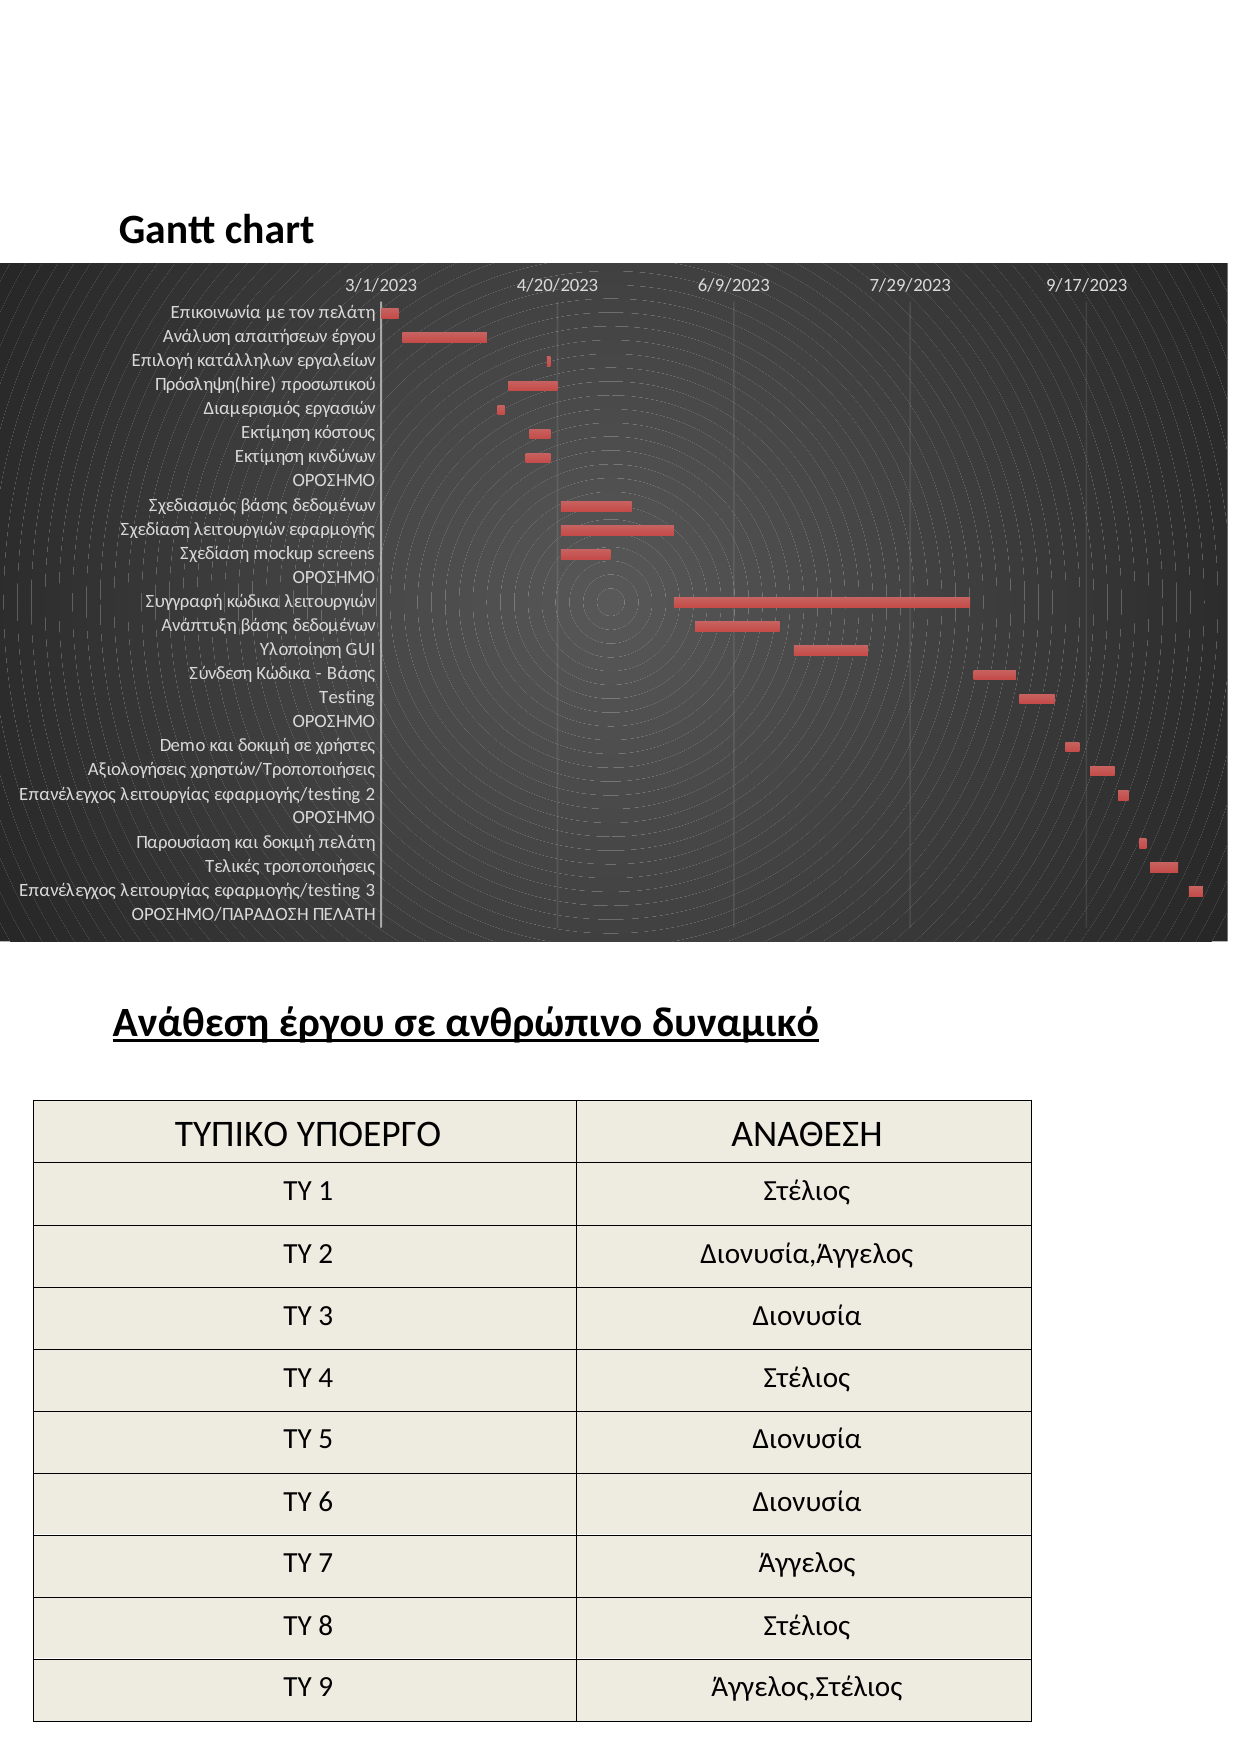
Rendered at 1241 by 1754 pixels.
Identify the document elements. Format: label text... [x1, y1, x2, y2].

table_cell ΤΥ 3 [34, 1288, 576, 1349]
table_cell Άγγελος,Στέλιος [577, 1660, 1031, 1721]
table_cell ΤΥ 4 [34, 1350, 576, 1411]
table_header AΝΑΘΕΣΗ [577, 1101, 1031, 1162]
table_cell Διονυσία [577, 1288, 1031, 1349]
table_cell ΤΥ 9 [34, 1660, 576, 1721]
table_cell ΤΥ 7 [34, 1536, 576, 1597]
table_header ΤΥΠΙΚΟ ΥΠΟΕΡΓΟ [34, 1101, 576, 1162]
table_cell ΤΥ 5 [34, 1412, 576, 1473]
text Ανάθεση έργου σε ανθρώπινο δυναμικό [112, 994, 1240, 1047]
table_cell Διονυσία [577, 1412, 1031, 1473]
table_cell Στέλιος [577, 1598, 1031, 1658]
table_cell ΤΥ 2 [34, 1226, 576, 1287]
table_cell ΤΥ 6 [34, 1474, 576, 1534]
table_cell Διονυσία [577, 1474, 1031, 1534]
table_cell Άγγελος [577, 1536, 1031, 1597]
table_cell Στέλιος [577, 1350, 1031, 1411]
table_cell ΤΥ 1 [34, 1163, 576, 1225]
table_cell ΤΥ 8 [34, 1598, 576, 1658]
table_cell Διονυσία,Άγγελος [577, 1226, 1031, 1287]
table_cell Στέλιος [577, 1163, 1031, 1225]
text Gantt chart [118, 203, 1240, 254]
